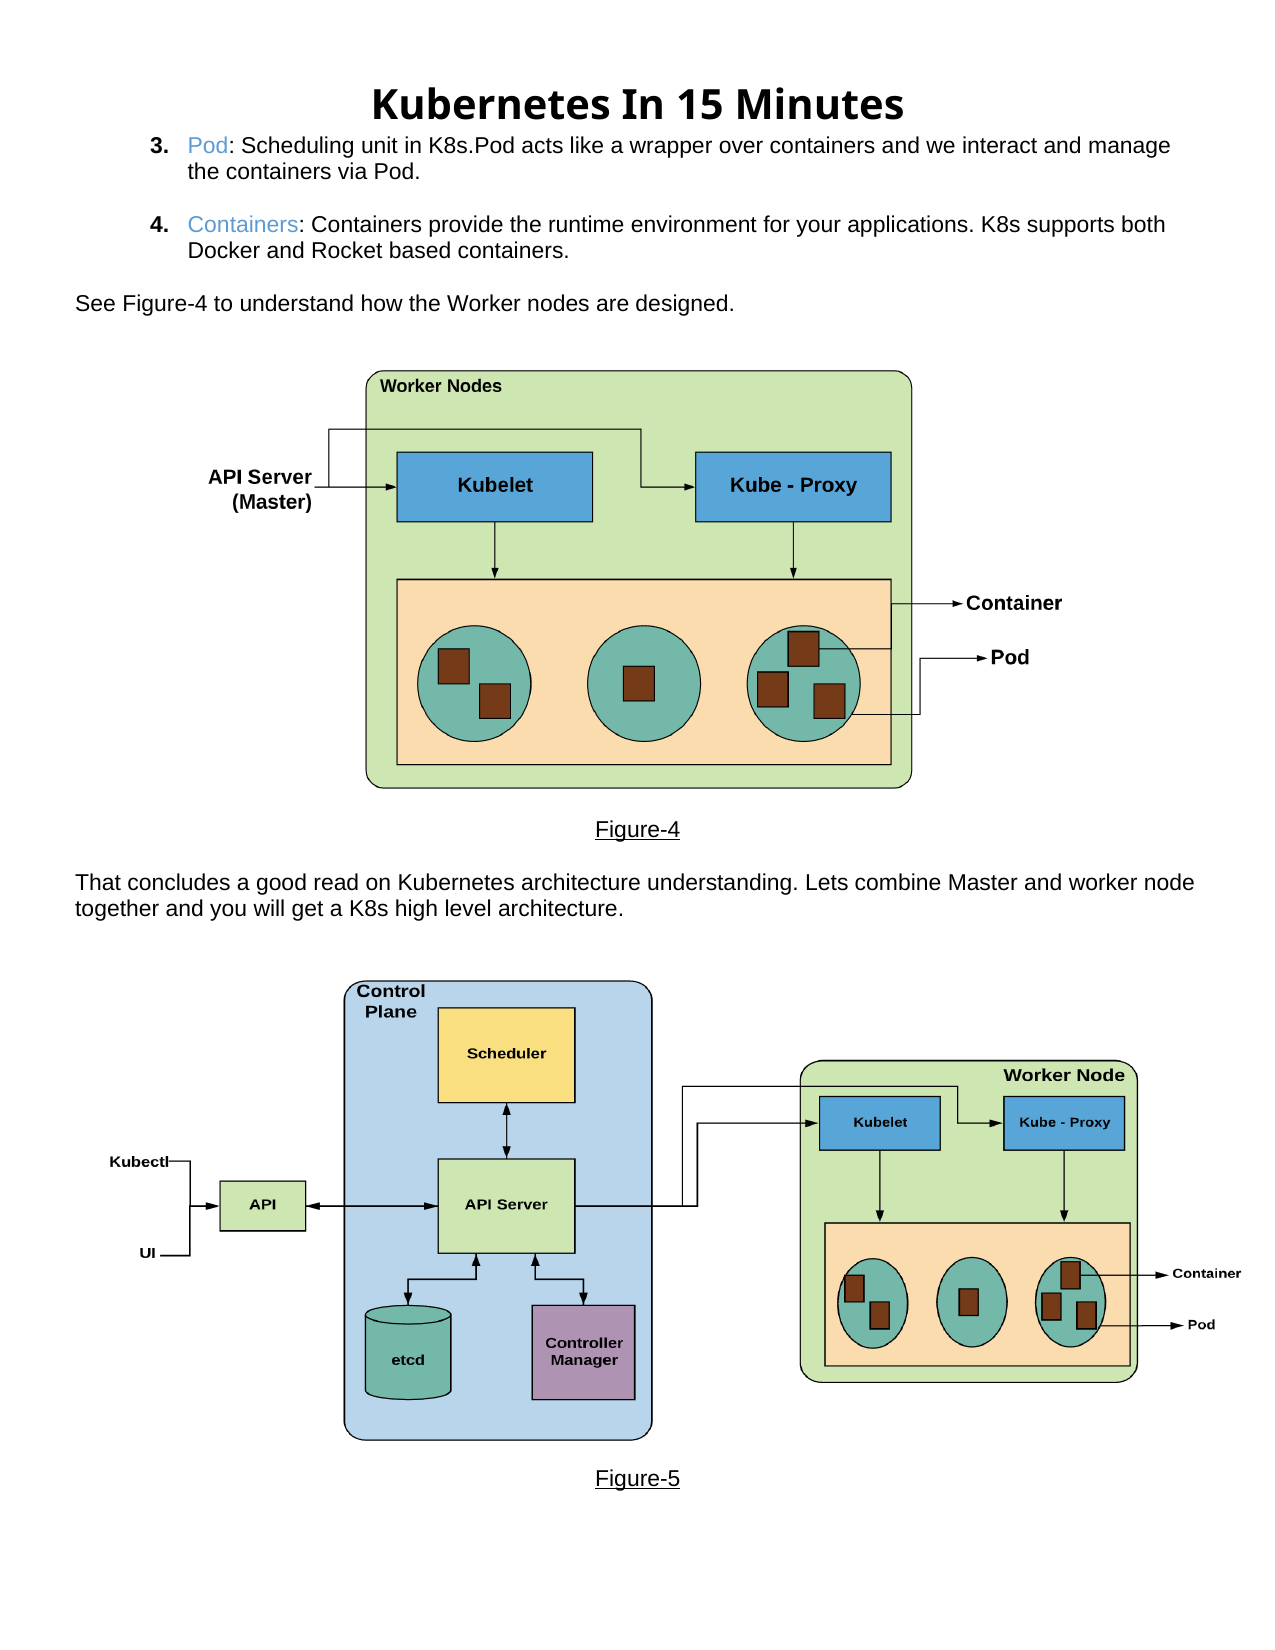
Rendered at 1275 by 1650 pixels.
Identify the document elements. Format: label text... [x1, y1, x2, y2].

picture [186, 342, 1089, 817]
picture [75, 947, 1269, 1466]
list Containers: Containers provide the runtime environment for your applications. K8s supports both Docker and Rocket based containers. [150, 211, 1200, 263]
text Figure-5 [75, 1466, 1200, 1492]
text That concludes a good read on Kubernetes architecture understanding. Lets combine Master and worker node together and you will get a K8s high level architecture. [75, 869, 1200, 922]
text Figure-4 [75, 816, 1200, 842]
list Pod: Scheduling unit in K8s.Pod acts like a wrapper over containers and we interact and manage the containers via Pod. [150, 132, 1200, 184]
text See Figure-4 to understand how the Worker nodes are designed. [75, 290, 1200, 316]
